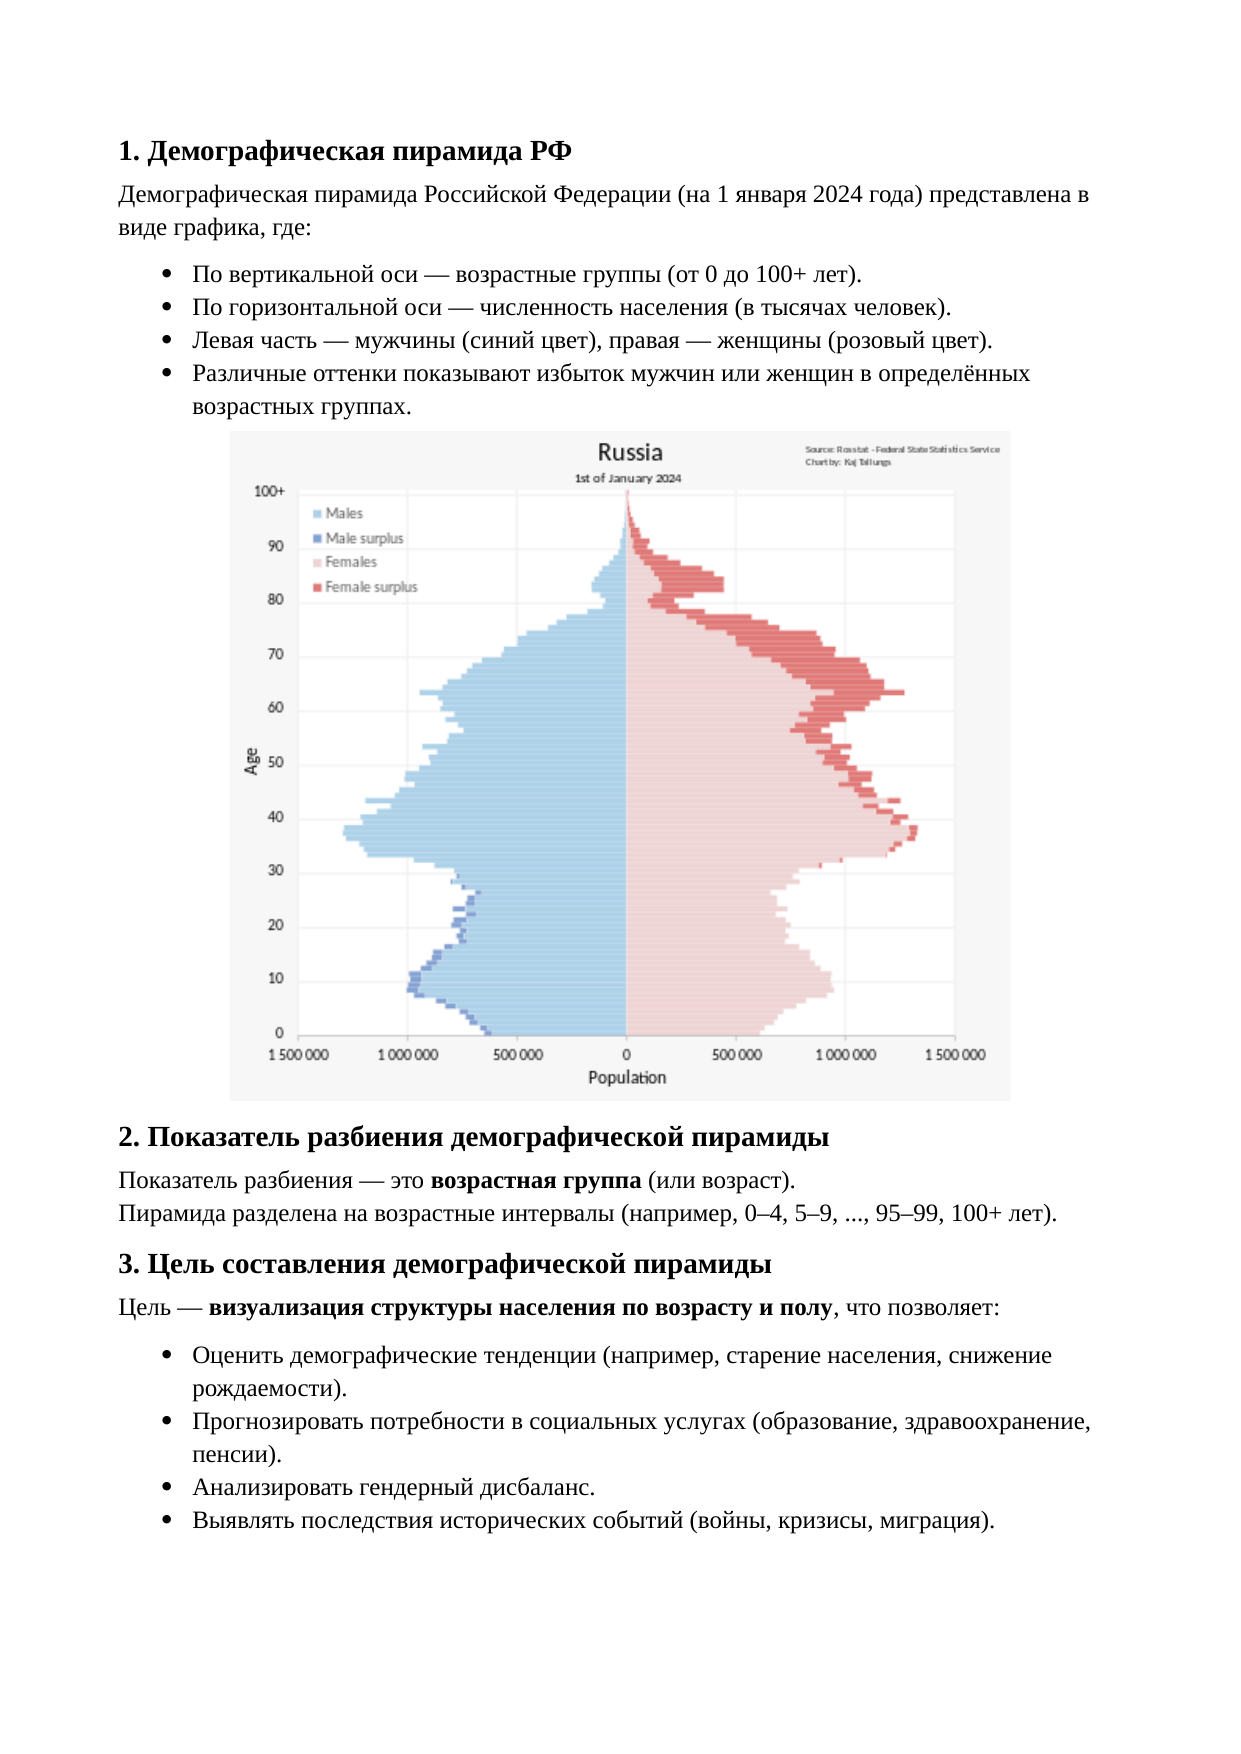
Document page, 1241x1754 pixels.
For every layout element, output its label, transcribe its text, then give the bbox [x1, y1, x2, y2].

list Оценить демографические тенденции (например, старение населения, снижение рождаемости). [162, 1340, 1122, 1402]
list Выявлять последствия исторических событий (войны, кризисы, миграция). [162, 1505, 1122, 1534]
subtitle 1. Демографическая пирамида РФ [118, 133, 1122, 166]
list Анализировать гендерный дисбаланс. [162, 1472, 1122, 1501]
list Прогнозировать потребности в социальных услугах (образование, здравоохранение, пенсии). [162, 1406, 1122, 1468]
text Показатель разбиения — это возрастная группа (или возраст). Пирамида разделена на возрастные интервалы (например, 0–4, 5–9, ..., 95–99, 100+ лет). [118, 1166, 1122, 1227]
picture [229, 431, 1011, 1101]
list Левая часть — мужчины (синий цвет), правая — женщины (розовый цвет). [162, 325, 1122, 354]
text Демографическая пирамида Российской Федерации (на 1 января 2024 года) представлена в виде графика, где: [118, 179, 1122, 241]
list По горизонтальной оси — численность населения (в тысячах человек). [162, 292, 1122, 321]
text Цель — визуализация структуры населения по возрасту и полу, что позволяет: [118, 1292, 1122, 1321]
subtitle 3. Цель составления демографической пирамиды [118, 1246, 1122, 1280]
list По вертикальной оси — возрастные группы (от 0 до 100+ лет). [162, 259, 1122, 288]
list Различные оттенки показывают избыток мужчин или женщин в определённых возрастных группах. [162, 358, 1122, 420]
